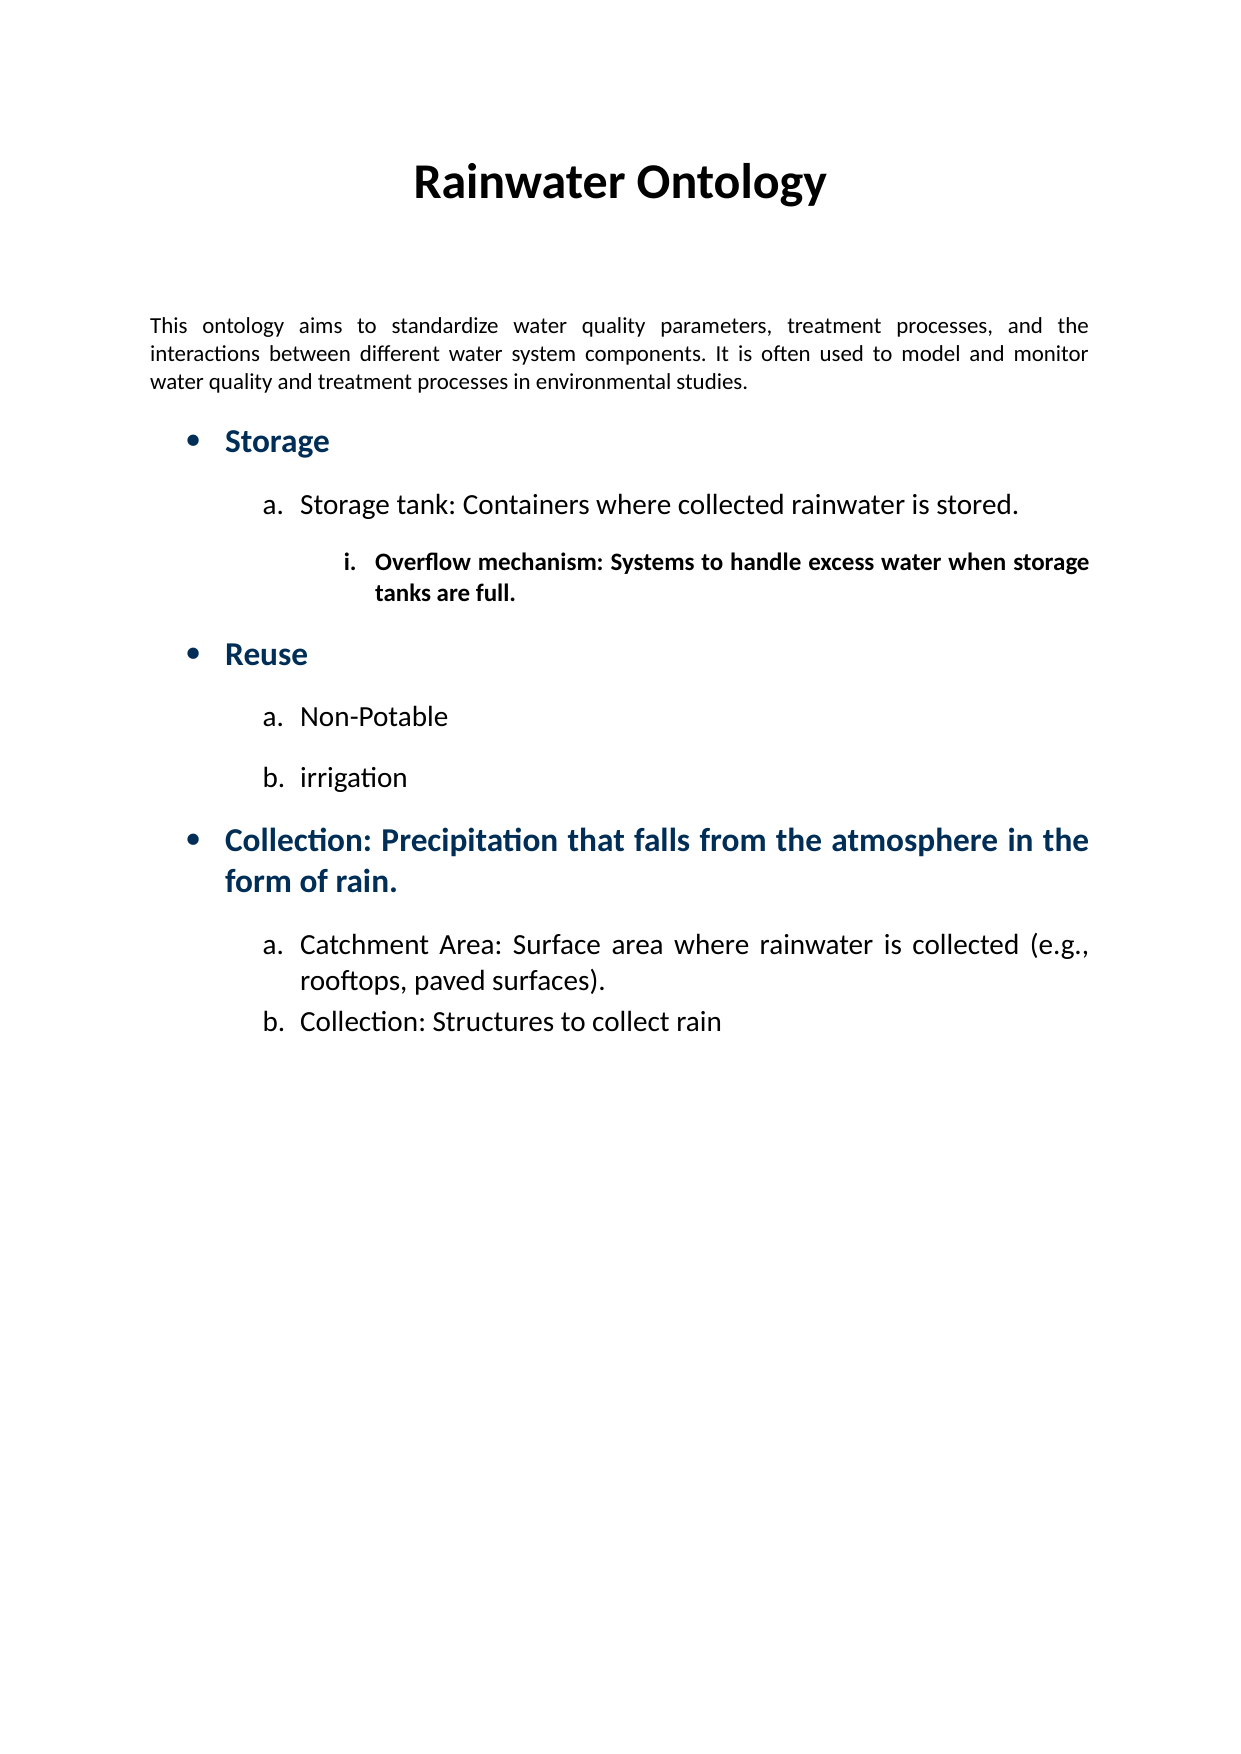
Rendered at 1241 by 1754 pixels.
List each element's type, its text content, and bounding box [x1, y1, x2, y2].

subtitle Overflow mechanism: Systems to handle excess water when storage tanks are full. [356, 546, 1090, 607]
text This ontology aims to standardize water quality parameters, treatment processes, and the interactions between different water system components. It is often used to model and monitor water quality and treatment processes in environmental studies. [150, 311, 1090, 395]
subtitle Reuse [187, 632, 1090, 673]
subtitle Storage [187, 420, 1090, 461]
subtitle Non-Potable [262, 698, 1090, 734]
list Collection: Structures to collect rain [262, 1003, 1090, 1039]
text Rainwater Ontology [150, 150, 1090, 211]
subtitle Catchment Area: Surface area where rainwater is collected (e.g., rooftops, paved surfaces). [262, 926, 1090, 997]
subtitle irrigation [262, 759, 1090, 794]
subtitle Storage tank: Containers where collected rainwater is stored. [262, 486, 1090, 521]
subtitle Collection: Precipitation that falls from the atmosphere in the form of rain. [187, 819, 1090, 901]
